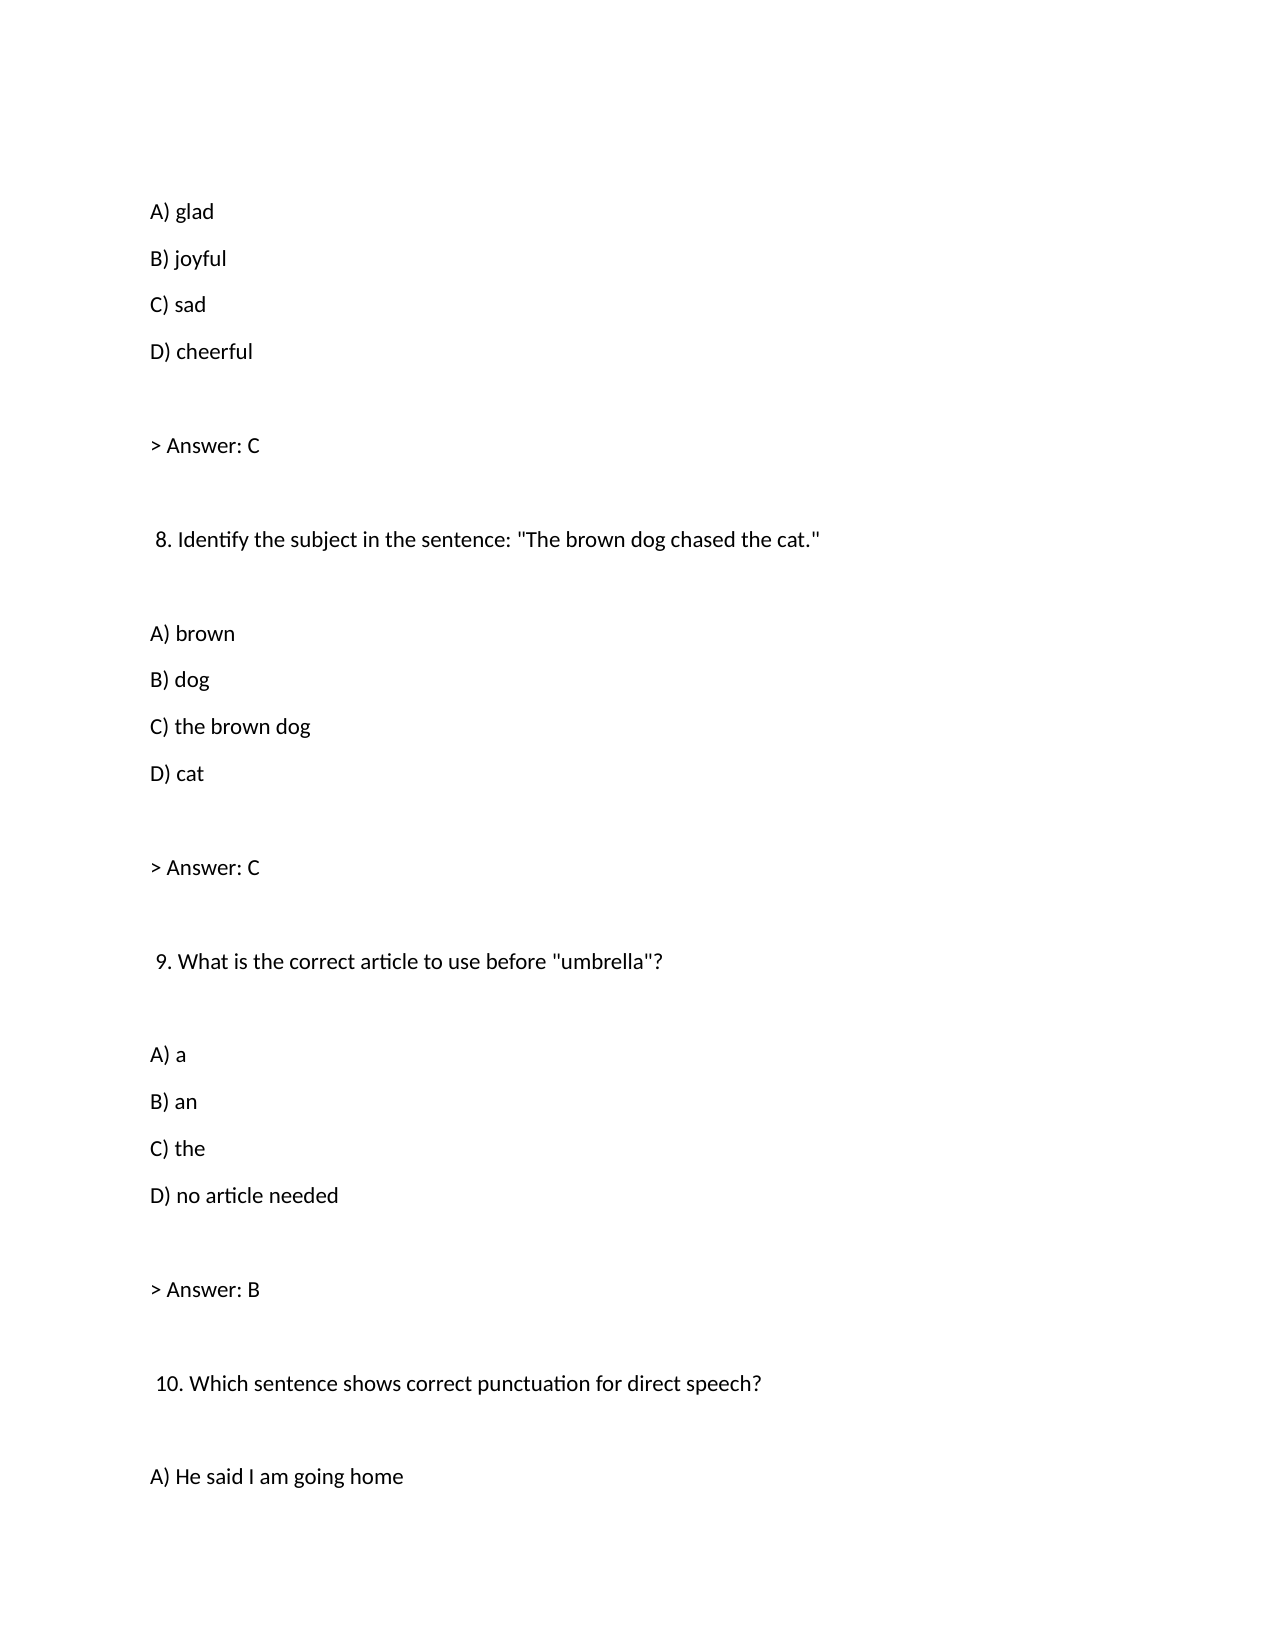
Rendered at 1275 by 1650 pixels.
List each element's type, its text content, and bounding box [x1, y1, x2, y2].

text A) He said I am going home [150, 1462, 1125, 1491]
text > Answer: C [150, 853, 1125, 881]
text C) sad [150, 291, 1125, 319]
text D) no article needed [150, 1181, 1125, 1209]
text A) glad [150, 197, 1125, 225]
text C) the [150, 1134, 1125, 1162]
text B) an [150, 1087, 1125, 1116]
text D) cat [150, 759, 1125, 787]
text B) joyful [150, 244, 1125, 272]
text A) a [150, 1041, 1125, 1069]
text B) dog [150, 666, 1125, 694]
text 10. Which sentence shows correct punctuation for direct speech? [150, 1369, 1125, 1397]
text C) the brown dog [150, 712, 1125, 741]
text 9. What is the correct article to use before "umbrella"? [150, 947, 1125, 975]
text 8. Identify the subject in the sentence: "The brown dog chased the cat." [150, 525, 1125, 553]
text > Answer: B [150, 1275, 1125, 1303]
text D) cheerful [150, 337, 1125, 366]
text > Answer: C [150, 431, 1125, 459]
text A) brown [150, 619, 1125, 647]
